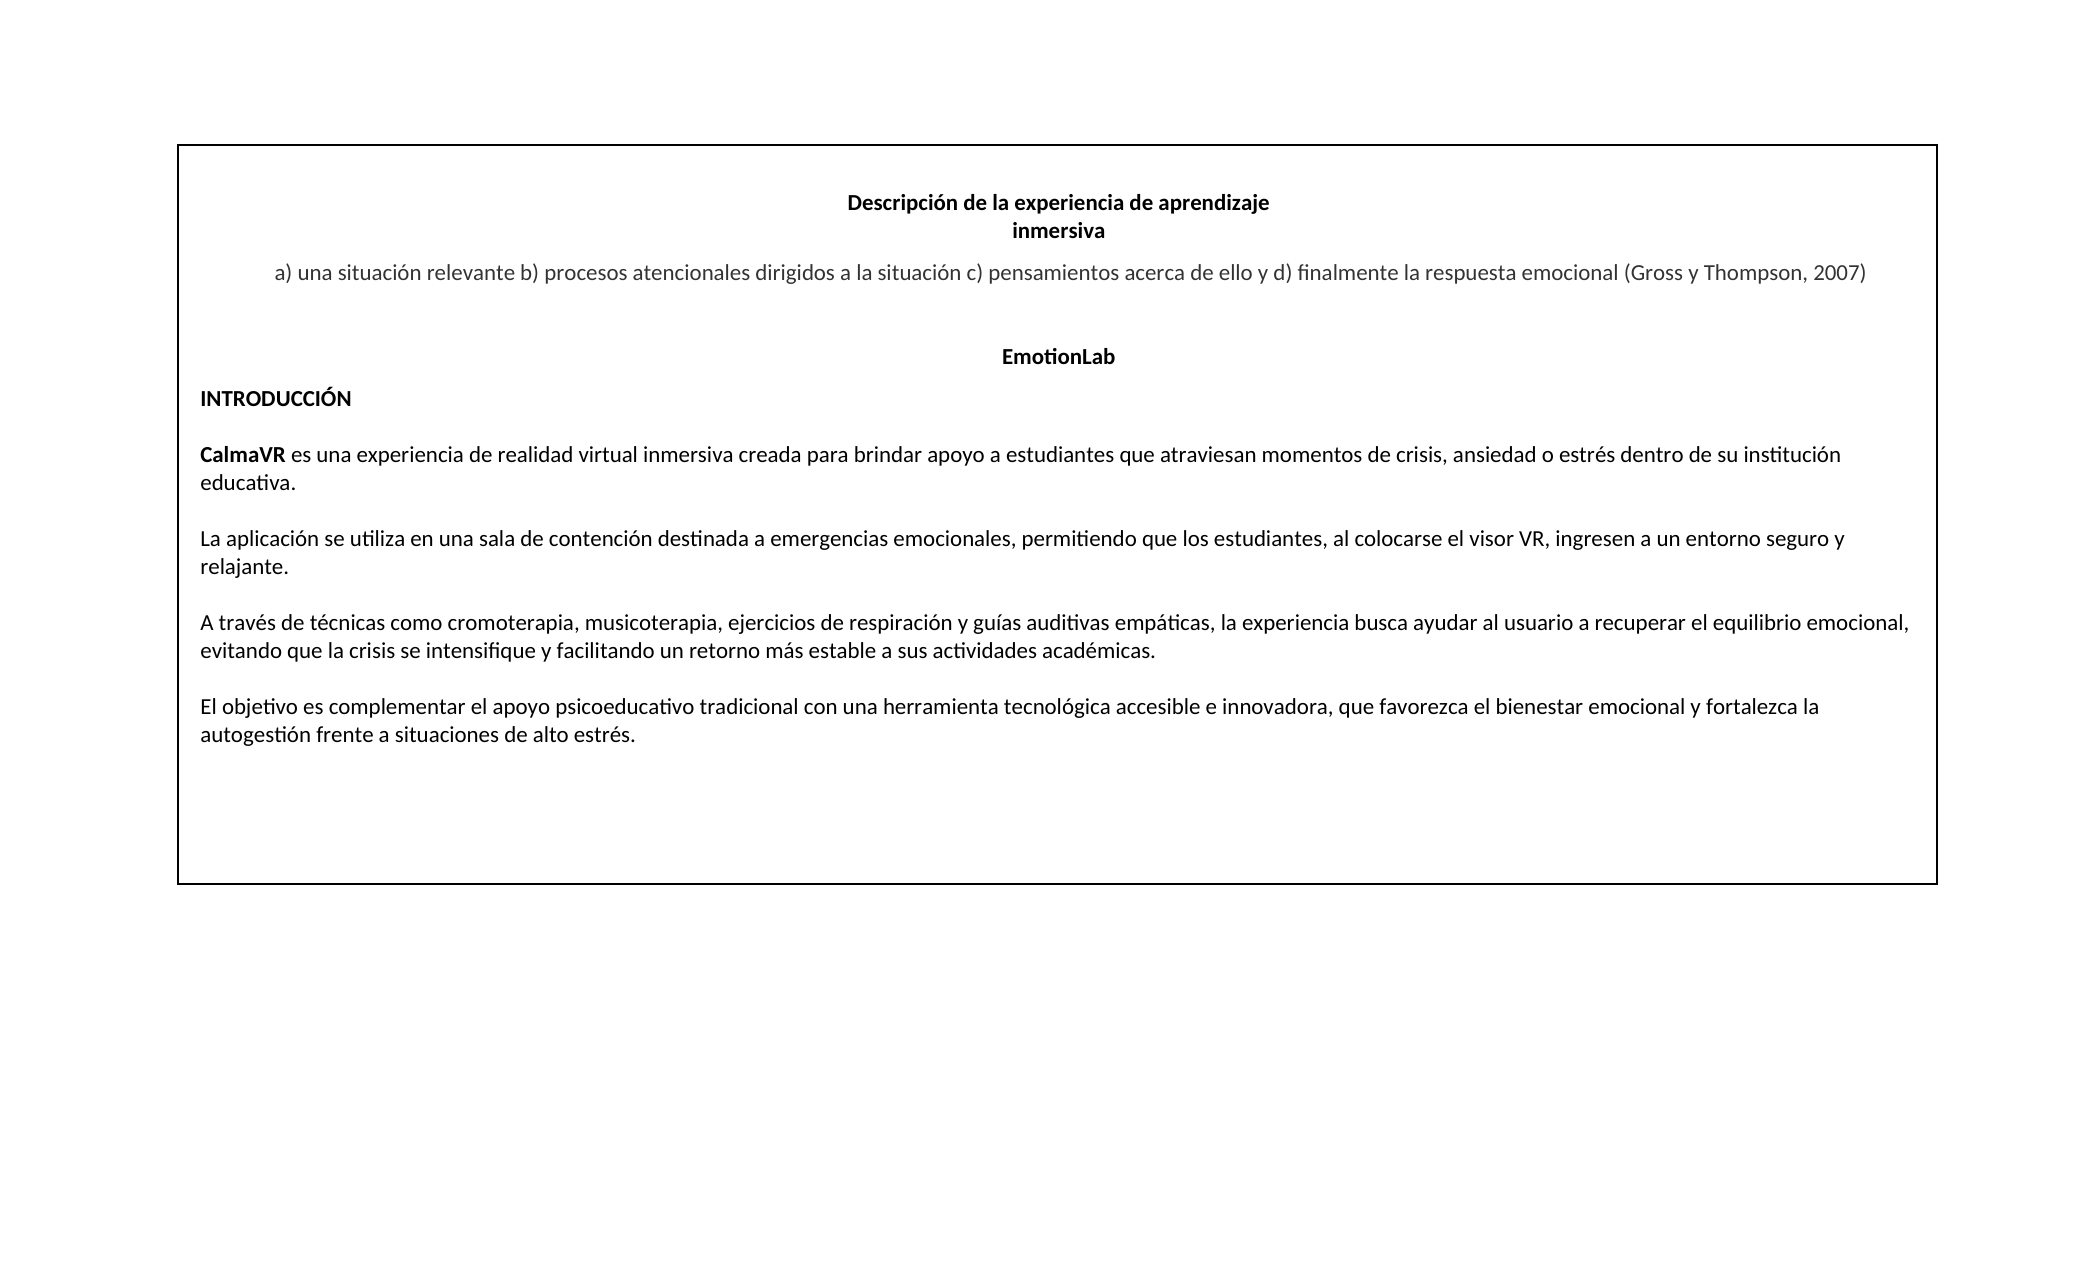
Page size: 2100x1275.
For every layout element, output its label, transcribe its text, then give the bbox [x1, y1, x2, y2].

table_cell Descripción de la experiencia de aprendizaje inmersiva a) una situación relevante b) procesos atencionales dirigidos a la situación c) pensamientos acerca de ello y d) finalmente la respuesta emocional (Gross y Thompson, 2007) EmotionLab INTRODUCCIÓN CalmaVR es una experiencia de realidad virtual inmersiva creada para brindar apoyo a estudiantes que atraviesan momentos de crisis, ansiedad o estrés dentro de su institución educativa. La aplicación se utiliza en una sala de contención destinada a emergencias emocionales, permitiendo que los estudiantes, al colocarse el visor VR, ingresen a un entorno seguro y relajante. A través de técnicas como cromoterapia, musicoterapia, ejercicios de respiración y guías auditivas empáticas, la experiencia busca ayudar al usuario a recuperar el equilibrio emocional, evitando que la crisis se intensifique y facilitando un retorno más estable a sus actividades académicas. El objetivo es complementar el apoyo psicoeducativo tradicional con una herramienta tecnológica accesible e innovadora, que favorezca el bienestar emocional y fortalezca la autogestión frente a situaciones de alto estrés. [179, 146, 1936, 883]
